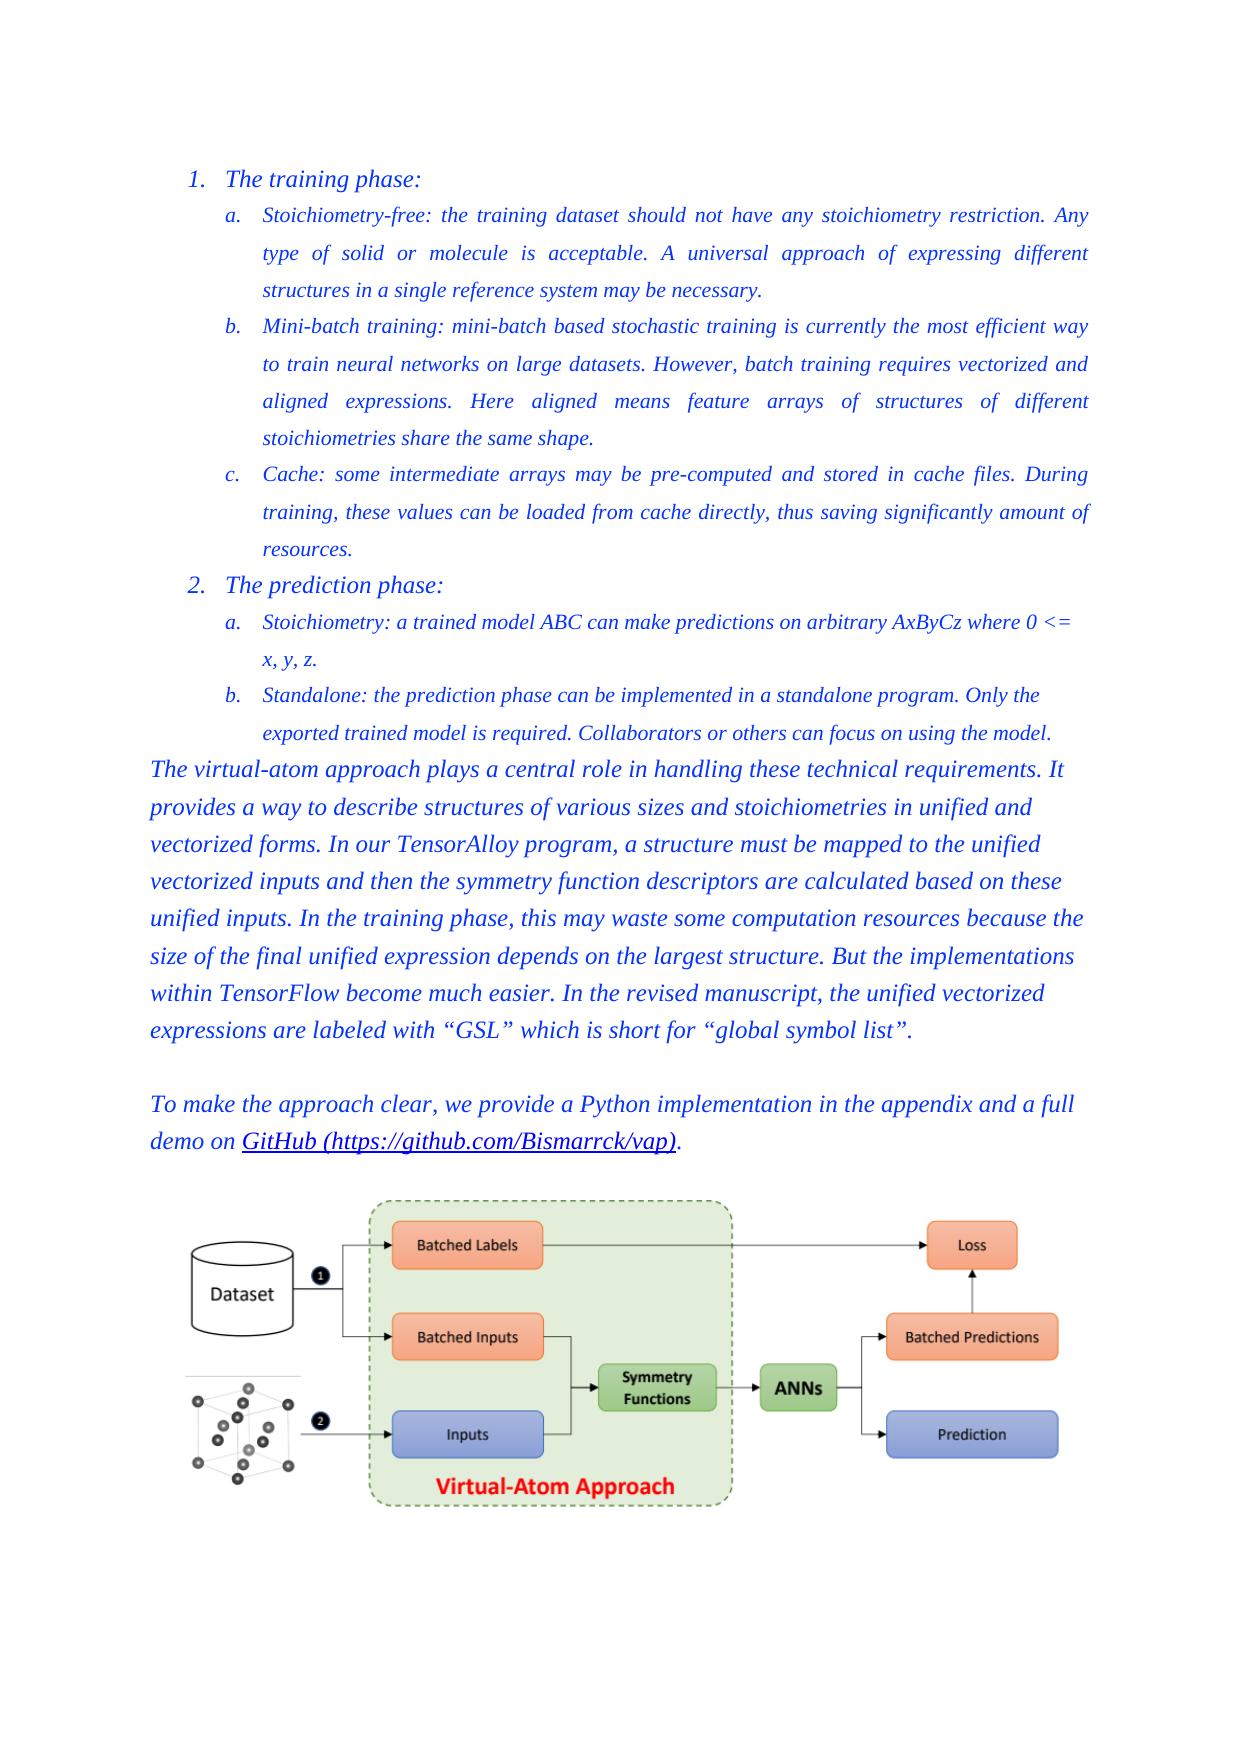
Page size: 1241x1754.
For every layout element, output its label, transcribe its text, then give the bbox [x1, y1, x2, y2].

list The prediction phase: [187, 568, 1090, 601]
text To make the approach clear, we provide a Python implementation in the appendix and a full demo on GitHub (https://github.com/Bismarrck/vap). [150, 1087, 1090, 1157]
list Standalone: the prediction phase can be implemented in a standalone program. Only the exported trained model is required. Collaborators or others can focus on using the model. [225, 679, 1090, 749]
list The training phase: [187, 162, 1090, 194]
text The virtual-atom approach plays a central role in handling these technical requirements. It provides a way to describe structures of various sizes and stoichiometries in unified and vectorized forms. In our TensorAlloy program, a structure must be mapped to the unified vectorized inputs and then the symmetry function descriptors are calculated based on these unified inputs. In the training phase, this may waste some computation resources because the size of the final unified expression depends on the largest structure. But the implementations within TensorFlow become much easier. In the revised manuscript, the unified vectorized expressions are labeled with “GSL” which is short for “global symbol list”. [150, 752, 1090, 1046]
list Stoichiometry: a trained model ABC can make predictions on arbitrary AxByCz where 0 <= x, y, z. [225, 605, 1090, 675]
list Cache: some intermediate arrays may be pre-computed and stored in cache files. During training, these values can be loaded from cache directly, thus saving significantly amount of resources. [225, 458, 1090, 565]
